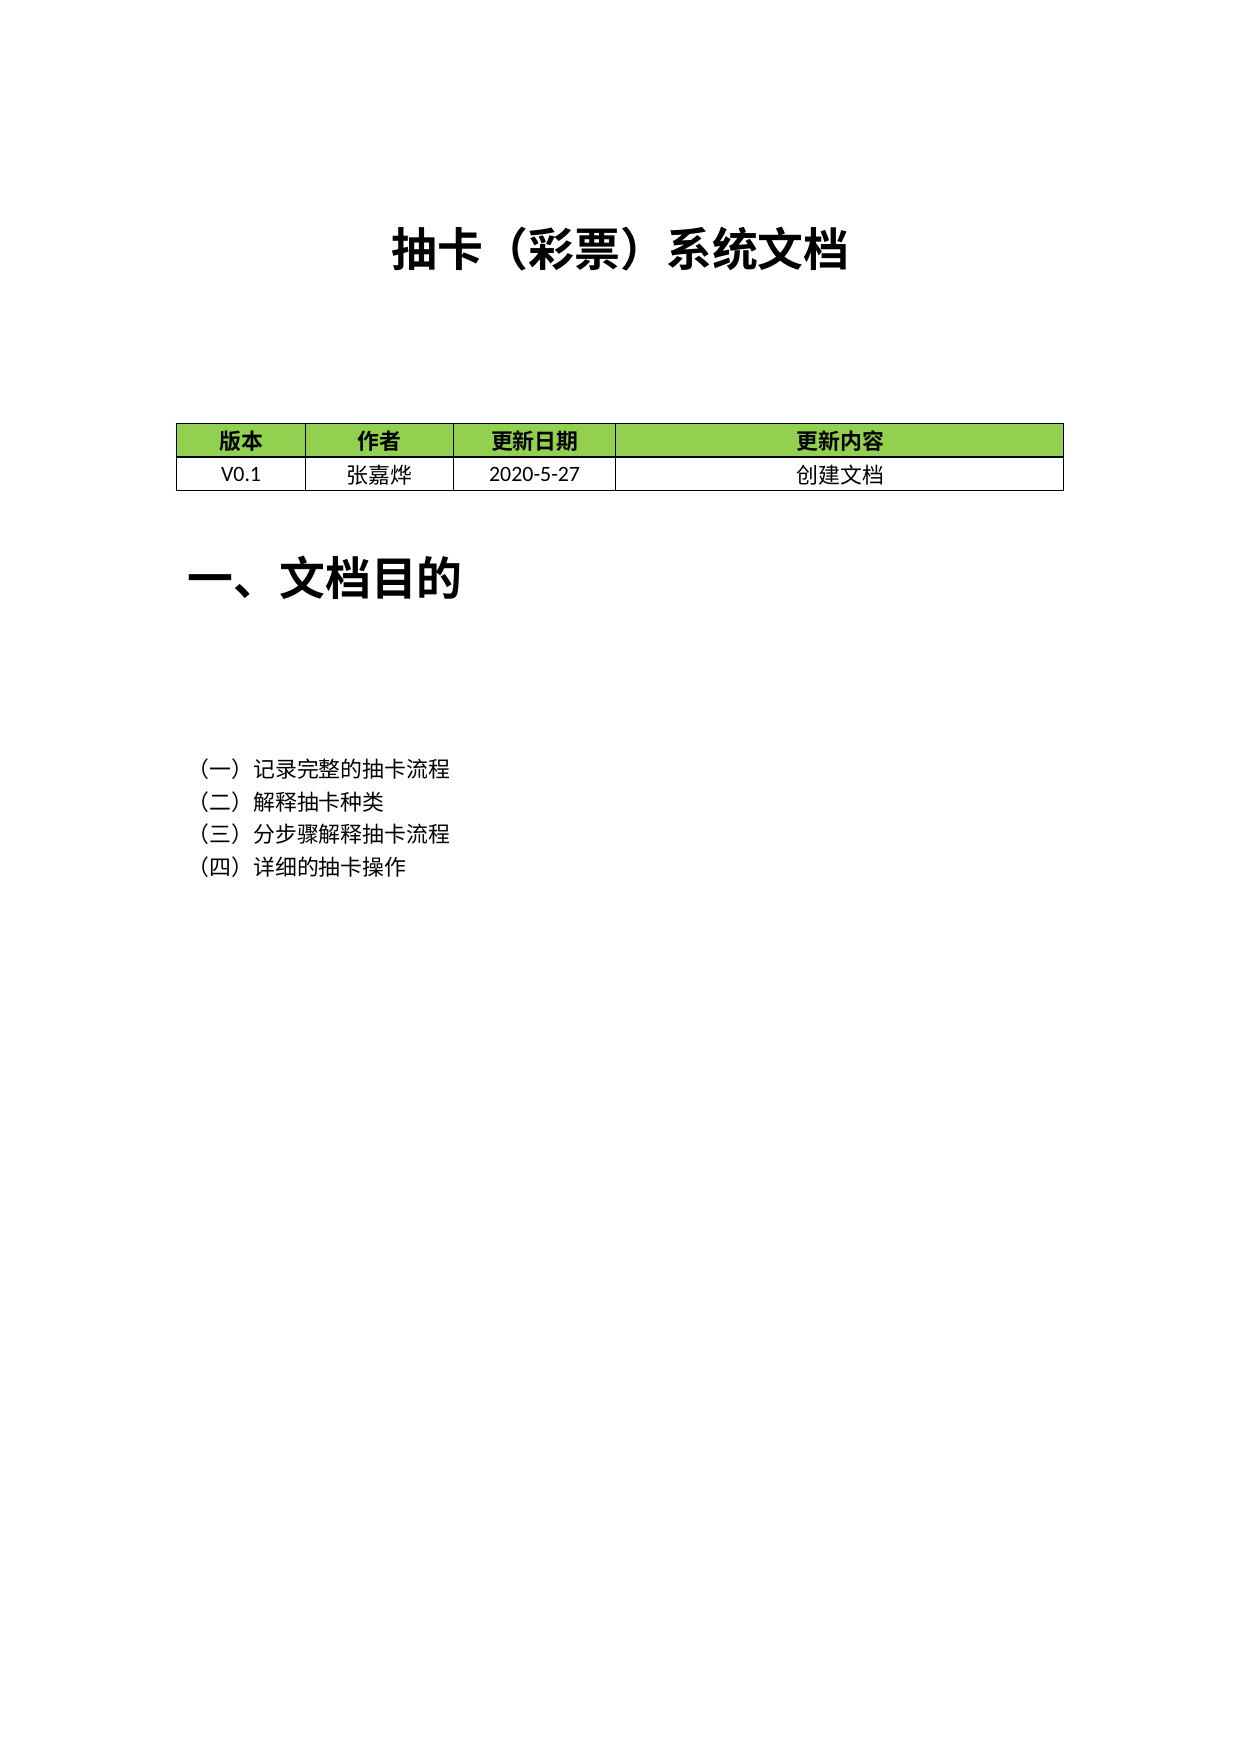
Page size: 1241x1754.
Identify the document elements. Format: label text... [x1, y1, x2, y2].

table_cell 2020-5-27 [454, 458, 615, 490]
subtitle 文档目的 [187, 526, 1053, 624]
table_cell V0.1 [177, 458, 305, 490]
table_header 作者 [306, 424, 453, 456]
list 解释抽卡种类 [187, 784, 1053, 817]
table_cell 创建文档 [616, 458, 1063, 490]
table_header 版本 [177, 424, 305, 456]
table_cell 张嘉烨 [306, 458, 453, 490]
list 分步骤解释抽卡流程 [187, 817, 1053, 849]
list 详细的抽卡操作 [187, 849, 1053, 882]
table_header 更新内容 [616, 424, 1063, 456]
table_header 更新日期 [454, 424, 615, 456]
subtitle 抽卡（彩票）系统文档 [187, 197, 1053, 295]
list 记录完整的抽卡流程 [187, 752, 1053, 784]
